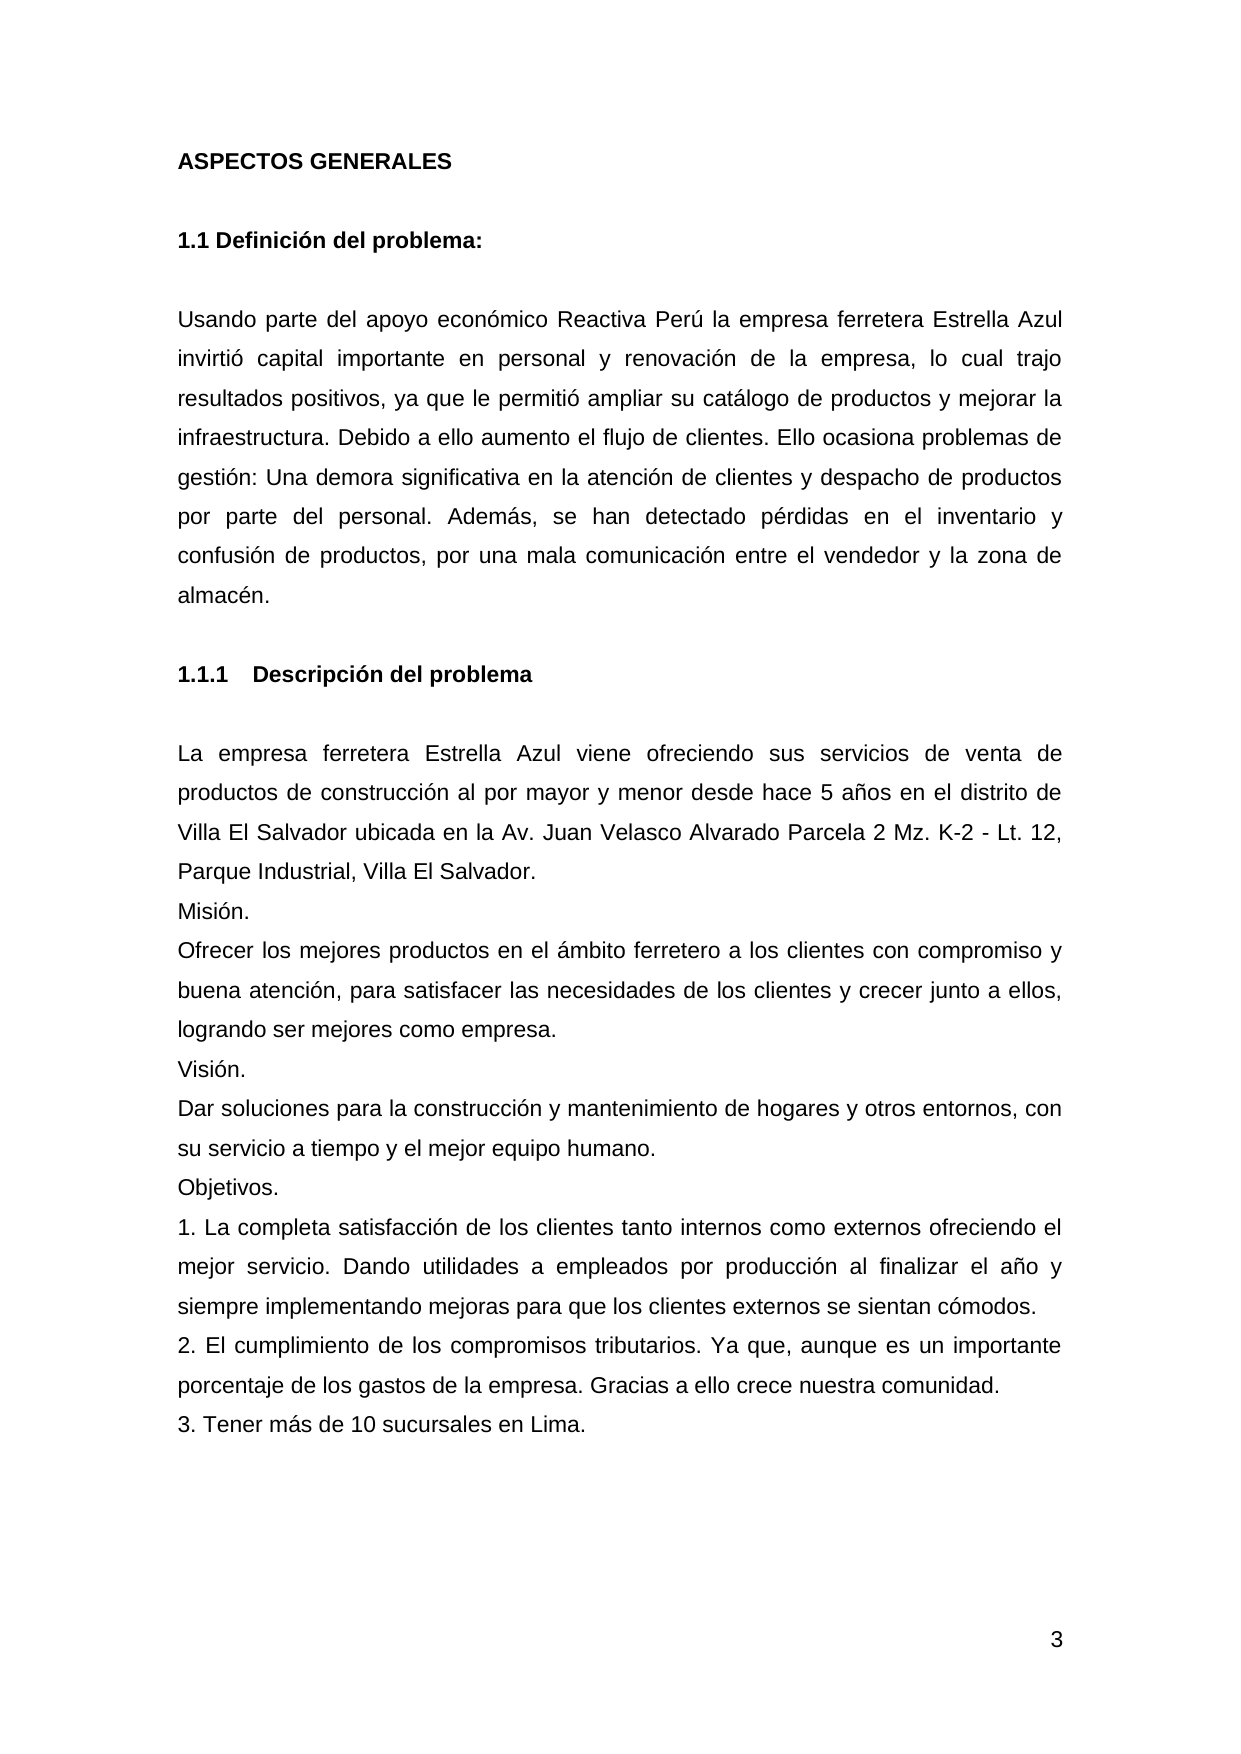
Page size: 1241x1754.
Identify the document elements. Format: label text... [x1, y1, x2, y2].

text Ofrecer los mejores productos en el ámbito ferretero a los clientes con compromiso y buena atención, para satisfacer las necesidades de los clientes y crecer junto a ellos, logrando ser mejores como empresa. [177, 937, 1063, 1043]
text 2. El cumplimiento de los compromisos tributarios. Ya que, aunque es un importante porcentaje de los gastos de la empresa. Gracias a ello crece nuestra comunidad. [177, 1332, 1063, 1398]
text La empresa ferretera Estrella Azul viene ofreciendo sus servicios de venta de productos de construcción al por mayor y menor desde hace 5 años en el distrito de Villa El Salvador ubicada en la Av. Juan Velasco Alvarado Parcela 2 Mz. K-2 - Lt. 12, Parque Industrial, Villa El Salvador. [177, 740, 1063, 885]
text Visión. [177, 1056, 1063, 1082]
text Misión. [177, 898, 1063, 924]
text 1.1 Definición del problema: [177, 227, 1063, 253]
text Usando parte del apoyo económico Reactiva Perú la empresa ferretera Estrella Azul invirtió capital importante en personal y renovación de la empresa, lo cual trajo resultados positivos, ya que le permitió ampliar su catálogo de productos y mejorar la infraestructura. Debido a ello aumento el flujo de clientes. Ello ocasiona problemas de gestión: Una demora significativa en la atención de clientes y despacho de productos por parte del personal. Además, se han detectado pérdidas en el inventario y confusión de productos, por una mala comunicación entre el vendedor y la zona de almacén. [177, 306, 1063, 608]
text Objetivos. [177, 1174, 1063, 1201]
list Descripción del problema [177, 661, 1063, 687]
text ASPECTOS GENERALES [177, 148, 1063, 174]
text Dar soluciones para la construcción y mantenimiento de hogares y otros entornos, con su servicio a tiempo y el mejor equipo humano. [177, 1095, 1063, 1161]
text 1. La completa satisfacción de los clientes tanto internos como externos ofreciendo el mejor servicio. Dando utilidades a empleados por producción al finalizar el año y siempre implementando mejoras para que los clientes externos se sientan cómodos. [177, 1214, 1063, 1319]
text 3. Tener más de 10 sucursales en Lima. [177, 1411, 1063, 1437]
